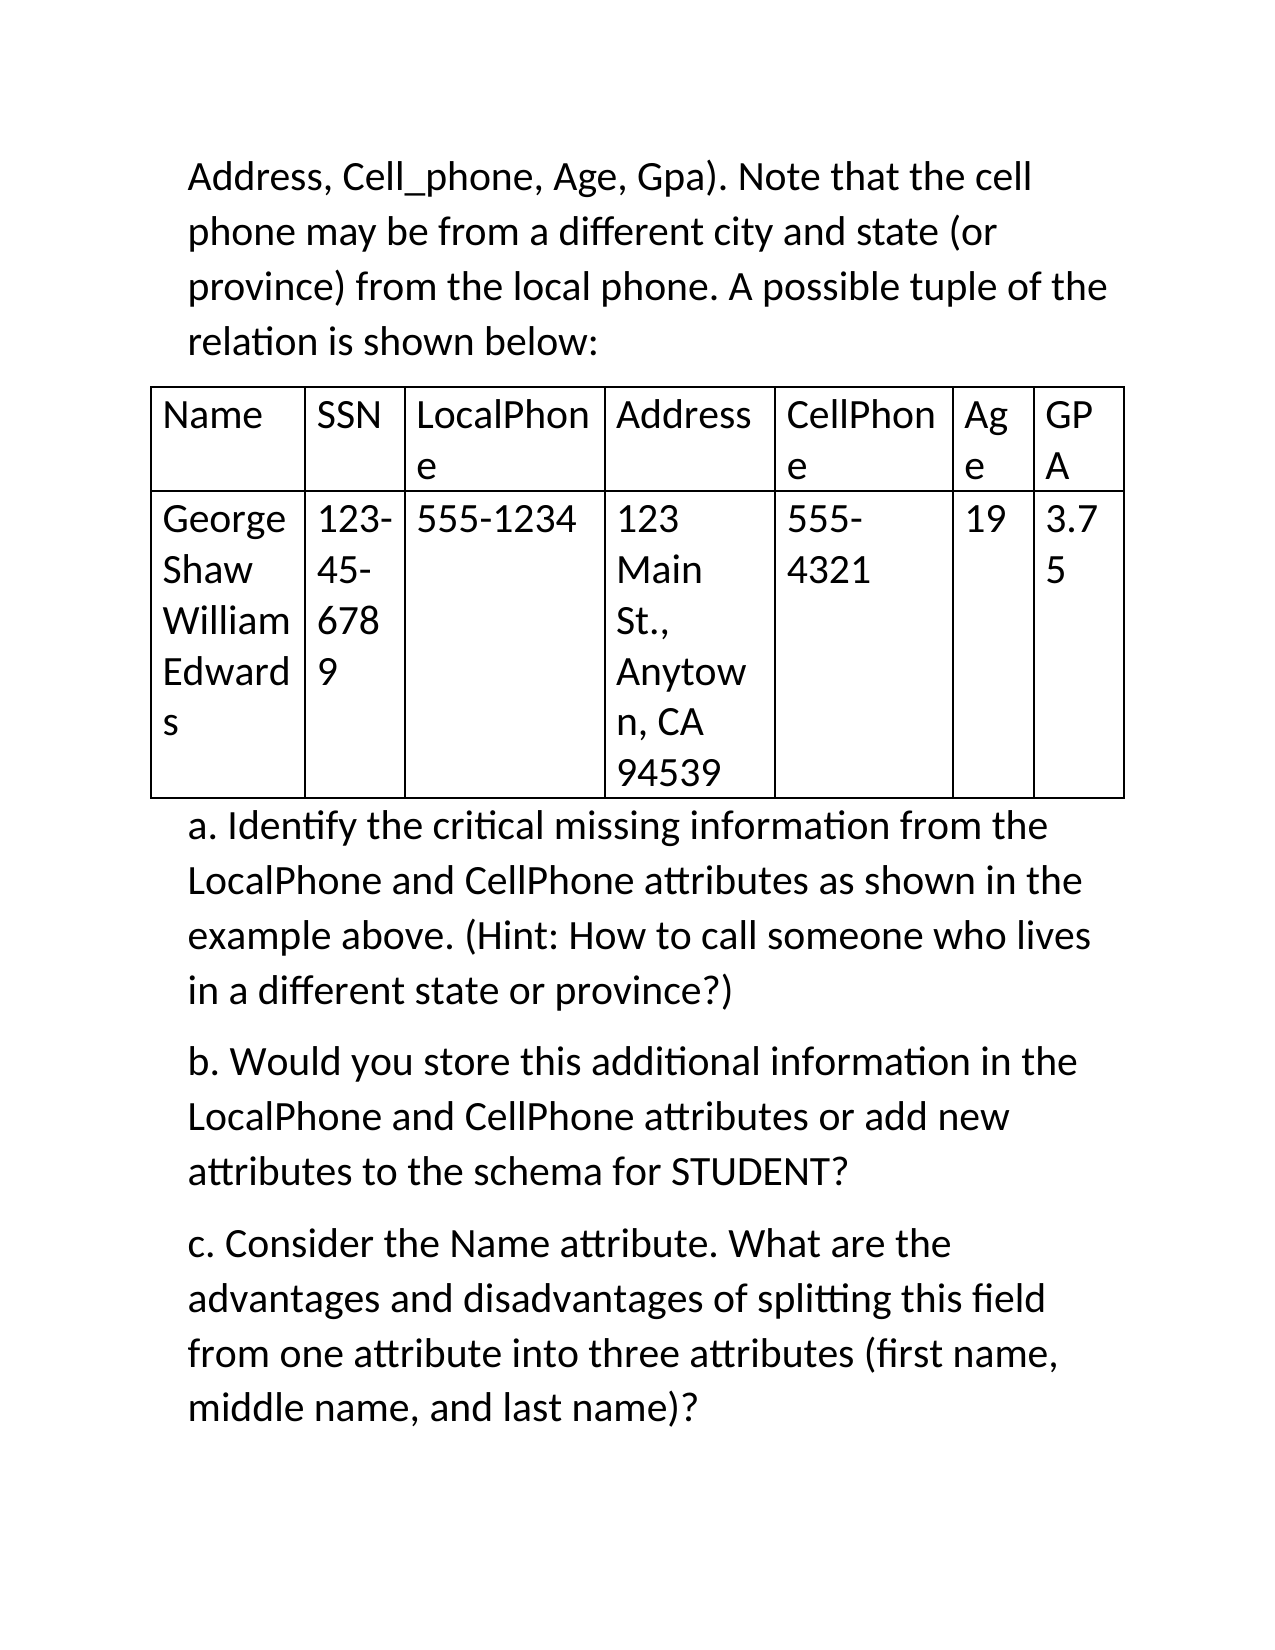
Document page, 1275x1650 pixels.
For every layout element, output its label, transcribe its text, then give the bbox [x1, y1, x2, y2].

table_header Name [152, 388, 304, 490]
table_header LocalPhone [406, 388, 604, 490]
table_header Address [606, 388, 774, 490]
text c. Consider the Name attribute. What are the advantages and disadvantages of splitting this field from one attribute into three attributes (first name, middle name, and last name)? [187, 1217, 1125, 1432]
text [187, 150, 1125, 366]
table_cell 19 [954, 492, 1033, 797]
table_header GPA [1035, 388, 1123, 490]
table_header CellPhone [776, 388, 952, 490]
table_cell George Shaw William Edwards [152, 492, 304, 797]
table_header Age [954, 388, 1033, 490]
table_cell 555-1234 [406, 492, 604, 797]
text b. Would you store this additional information in the LocalPhone and CellPhone attributes or add new attributes to the schema for STUDENT? [187, 1035, 1125, 1196]
table_cell 123 Main St., Anytown, CA 94539 [606, 492, 774, 797]
text a. Identify the critical missing information from the LocalPhone and CellPhone attributes as shown in the example above. (Hint: How to call someone who lives in a different state or province?) [187, 799, 1125, 1015]
table_header SSN [306, 388, 404, 490]
table_cell 3.75 [1035, 492, 1123, 797]
table_cell 123-45-6789 [306, 492, 404, 797]
table_cell 555-4321 [776, 492, 952, 797]
